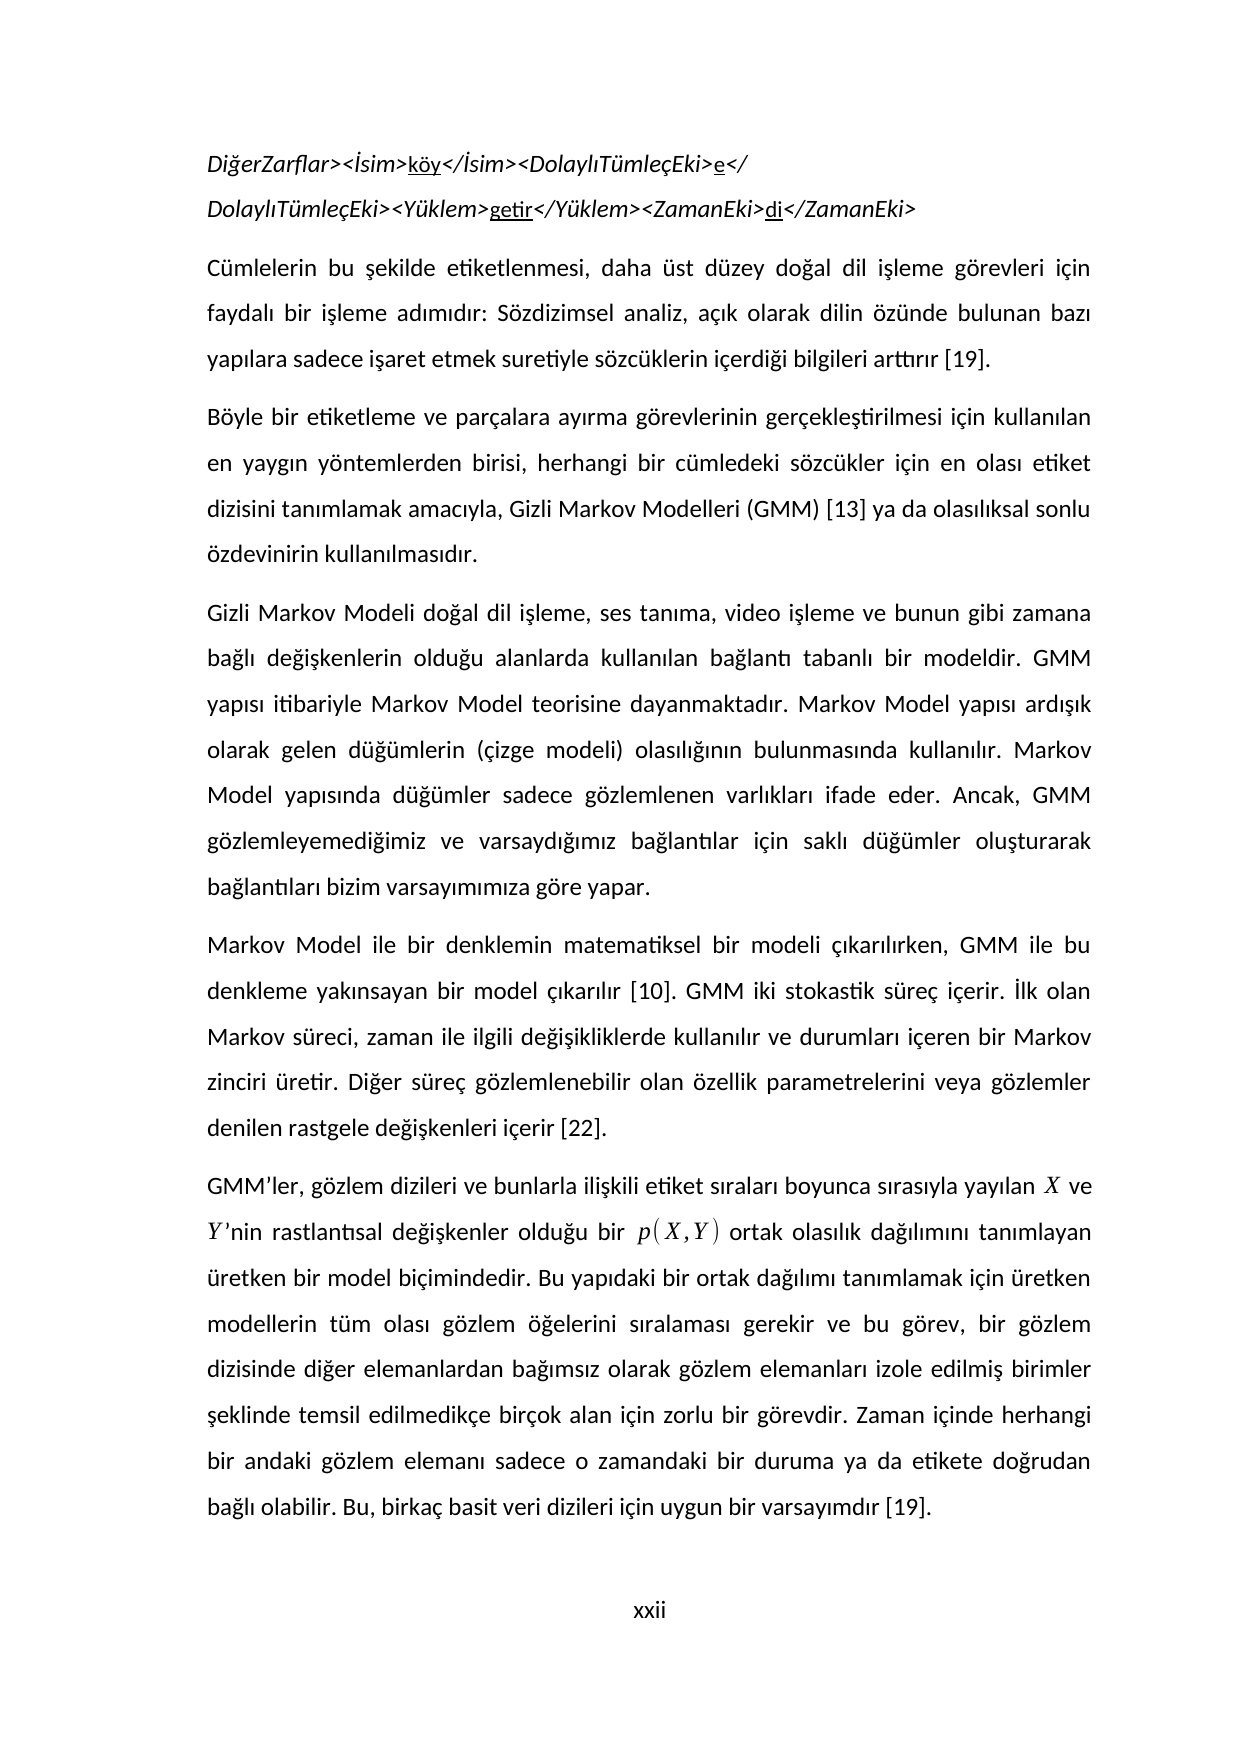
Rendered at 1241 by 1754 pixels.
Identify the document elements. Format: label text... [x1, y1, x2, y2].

text Gizli Markov Modeli doğal dil işleme, ses tanıma, video işleme ve bunun gibi zamana bağlı değişkenlerin olduğu alanlarda kullanılan bağlantı tabanlı bir modeldir. GMM yapısı itibariyle Markov Model teorisine dayanmaktadır. Markov Model yapısı ardışık olarak gelen düğümlerin (çizge modeli) olasılığının bulunmasında kullanılır. Markov Model yapısında düğümler sadece gözlemlenen varlıkları ifade eder. Ancak, GMM gözlemleyemediğimiz ve varsaydığımız bağlantılar için saklı düğümler oluşturarak bağlantıları bizim varsayımımıza göre yapar. [207, 597, 1092, 902]
text GMM’ler, gözlem dizileri ve bunlarla ilişkili etiket sıraları boyunca sırasıyla yayılan ve ’nin rastlantısal değişkenler olduğu bir ortak olasılık dağılımını tanımlayan üretken bir model biçimindedir. Bu yapıdaki bir ortak dağılımı tanımlamak için üretken modellerin tüm olası gözlem öğelerini sıralaması gerekir ve bu görev, bir gözlem dizisinde diğer elemanlardan bağımsız olarak gözlem elemanları izole edilmiş birimler şeklinde temsil edilmedikçe birçok alan için zorlu bir görevdir. Zaman içinde herhangi bir andaki gözlem elemanı sadece o zamandaki bir duruma ya da etikete doğrudan bağlı olabilir. Bu, birkaç basit veri dizileri için uygun bir varsayımdır [19]. [207, 1171, 1092, 1521]
text Böyle bir etiketleme ve parçalara ayırma görevlerinin gerçekleştirilmesi için kullanılan en yaygın yöntemlerden birisi, herhangi bir cümledeki sözcükler için en olası etiket dizisini tanımlamak amacıyla, Gizli Markov Modelleri (GMM) [13] ya da olasılıksal sonlu özdevinirin kullanılmasıdır. [207, 401, 1092, 569]
text Cümlelerin bu şekilde etiketlenmesi, daha üst düzey doğal dil işleme görevleri için faydalı bir işleme adımıdır: Sözdizimsel analiz, açık olarak dilin özünde bulunan bazı yapılara sadece işaret etmek suretiyle sözcüklerin içerdiği bilgileri arttırır [19]. [207, 252, 1092, 374]
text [207, 148, 1092, 224]
text Markov Model ile bir denklemin matematiksel bir modeli çıkarılırken, GMM ile bu denkleme yakınsayan bir model çıkarılır [10]. GMM iki stokastik süreç içerir. İlk olan Markov süreci, zaman ile ilgili değişikliklerde kullanılır ve durumları içeren bir Markov zinciri üretir. Diğer süreç gözlemlenebilir olan özellik parametrelerini veya gözlemler denilen rastgele değişkenleri içerir [22]. [207, 929, 1092, 1143]
